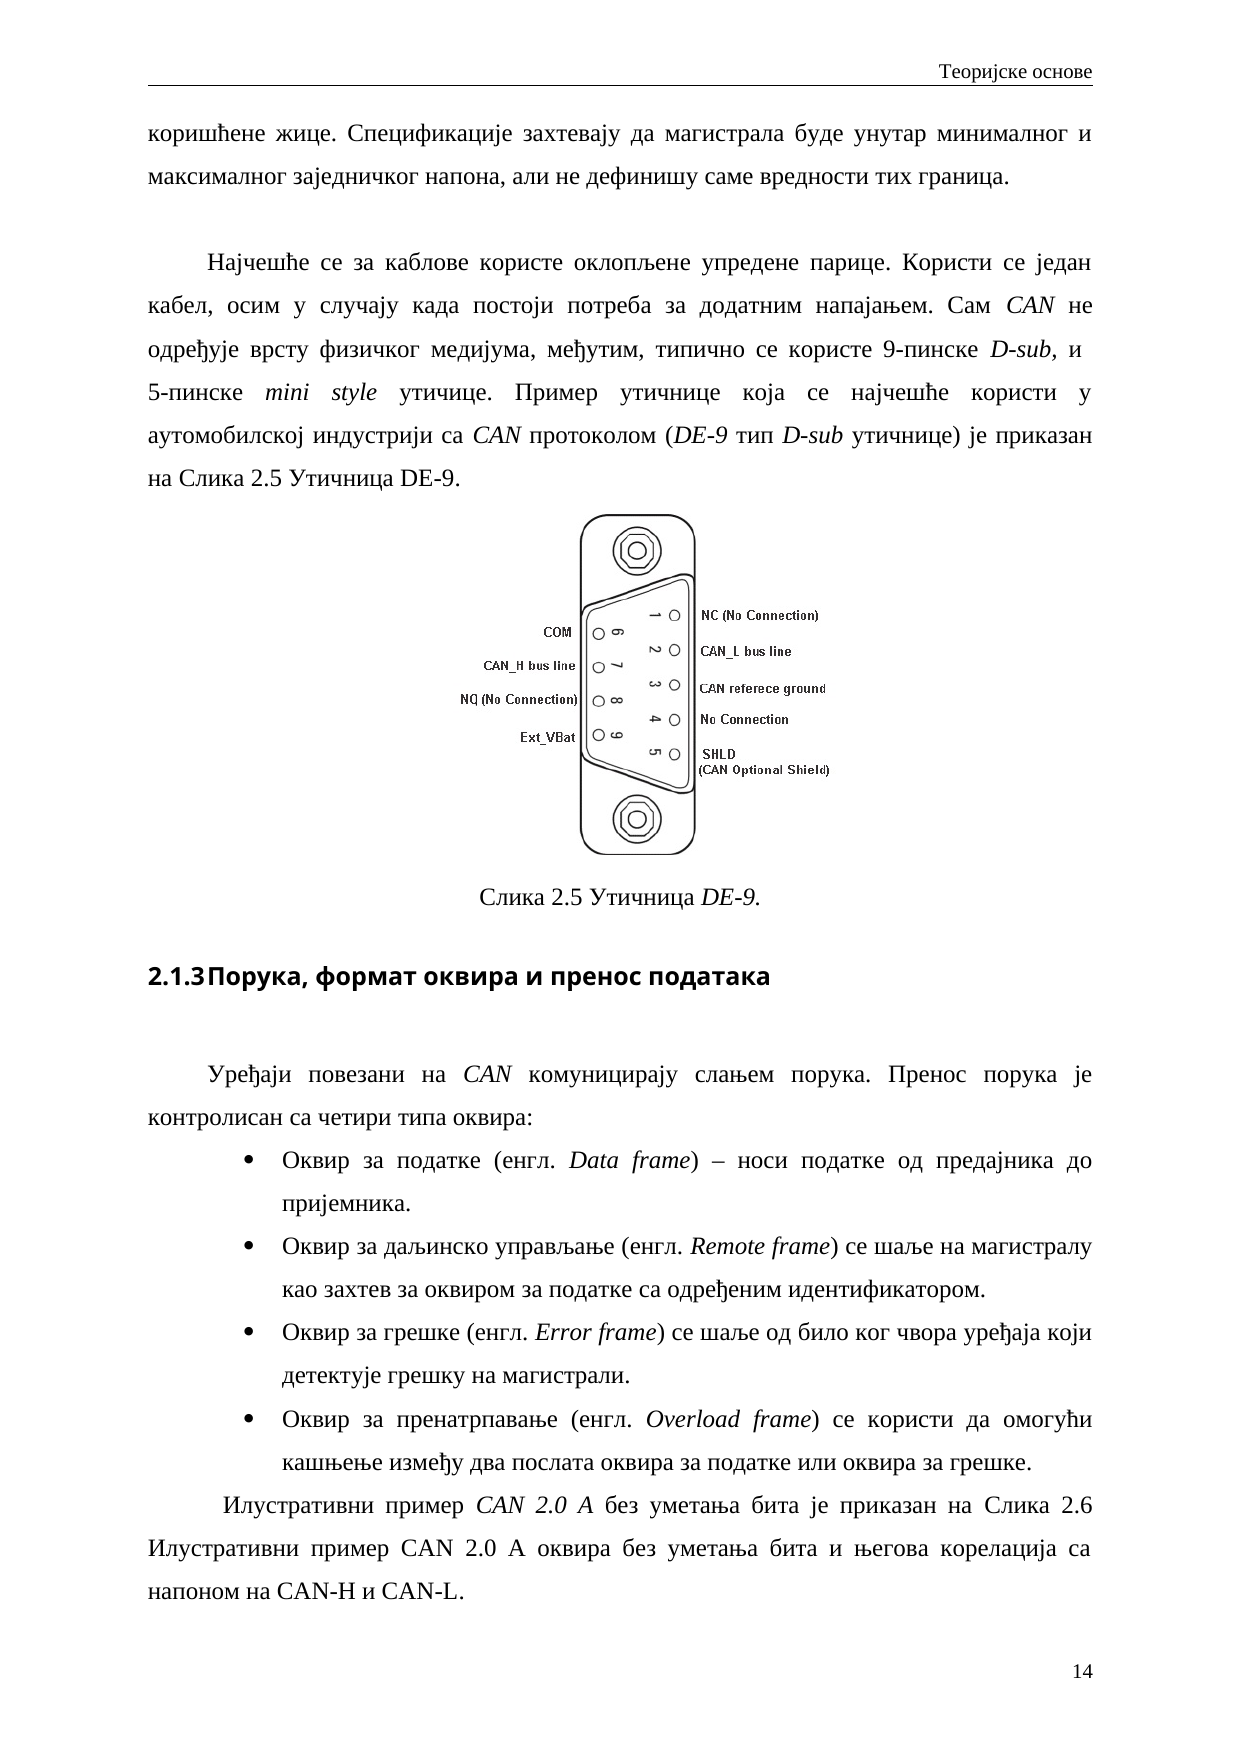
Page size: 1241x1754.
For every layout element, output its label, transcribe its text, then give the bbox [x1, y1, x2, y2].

text Најчешће се за каблове користе оклопљене упредене парице. Користи се један кабел, осим у случају када постоји потреба за додатним напајањем. Сам CAN не одређује врсту физичког медијума, међутим, типично се користе 9-пинске D-sub, и 5-пинске mini style утичице. Пример утичнице која се најчешће користи у аутомобилској индустрији са CAN протоколом (DE-9 тип D-sub утичнице) је приказан на слици 2.5 . [148, 247, 1093, 492]
text Уређаји повезани на CAN комуницирају слањем порука. Пренос порука је контролисан са четири типа оквира: [148, 1059, 1093, 1131]
picture [453, 514, 846, 855]
list Оквир за даљинско управљање (енгл. Remote frame) се шаље на магистралу као захтев за оквиром за податке са одређеним идентификатором. [244, 1231, 1093, 1303]
list Оквир за пренатрпавање (енгл. Overload frame) се користи да омогући кашњење између два послата оквира за податке или оквира за грешке. [244, 1404, 1093, 1476]
subtitle Порука, формат оквира и пренос података [148, 958, 1093, 992]
list Оквир за грешке (енгл. Error frame) се шаље од било ког чвора уређаја који детектује грешку на магистрали. [244, 1317, 1093, 1389]
list Оквир за податке (енгл. Data frame) – носи податке од предајника до пријемника. [244, 1145, 1093, 1217]
